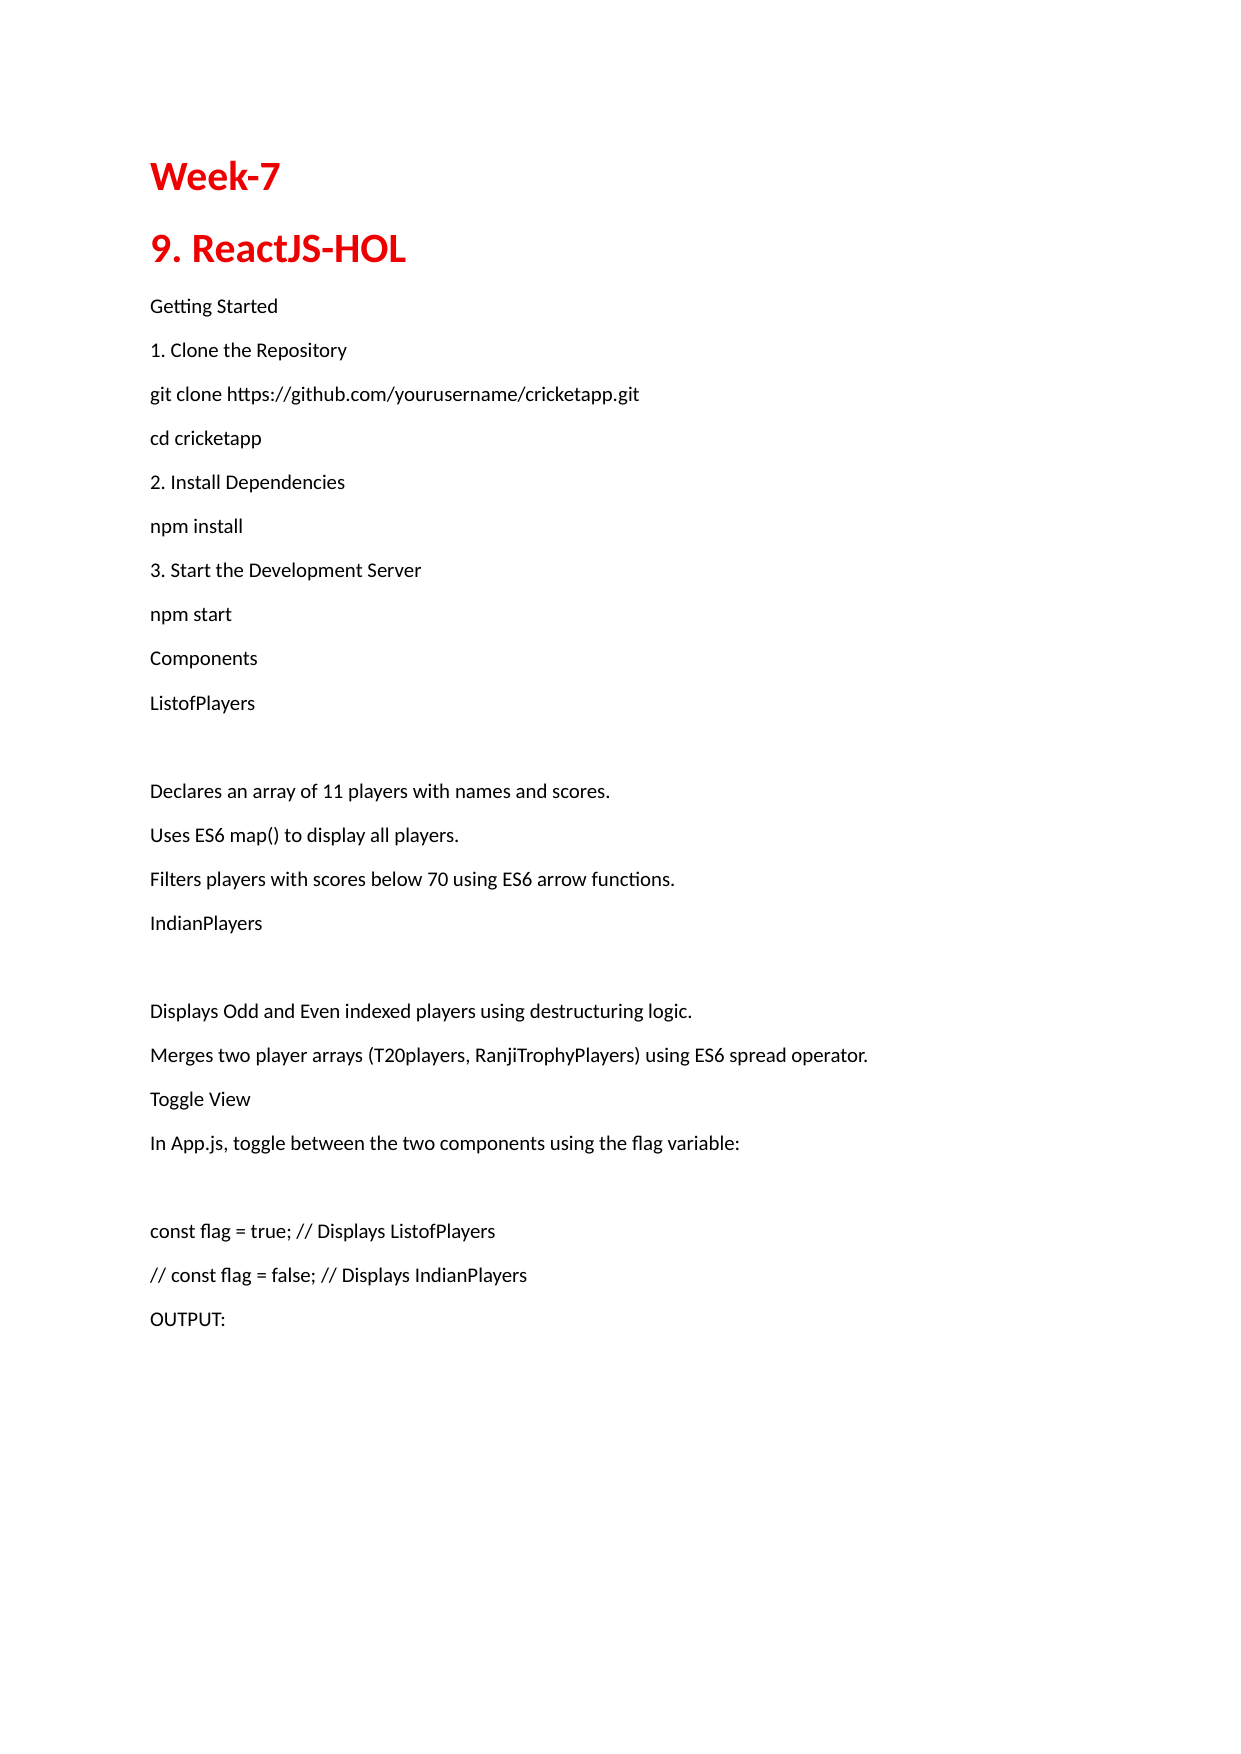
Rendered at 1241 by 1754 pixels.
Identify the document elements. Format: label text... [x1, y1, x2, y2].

text npm start [150, 602, 1090, 627]
text Components [150, 646, 1090, 671]
text Merges two player arrays (T20players, RanjiTrophyPlayers) using ES6 spread operator. [150, 1042, 1090, 1068]
text npm install [150, 513, 1090, 539]
text 2. Install Dependencies [150, 469, 1090, 495]
text 3. Start the Development Server [150, 557, 1090, 583]
text 9. ReactJS-HOL [150, 222, 1090, 272]
text Uses ES6 map() to display all players. [150, 822, 1090, 847]
text Week-7 [150, 150, 1090, 201]
text Filters players with scores below 70 using ES6 arrow functions. [150, 866, 1090, 891]
text Toggle View [150, 1086, 1090, 1112]
text IndianPlayers [150, 910, 1090, 935]
text git clone https://github.com/yourusername/cricketapp.git [150, 381, 1090, 407]
text In App.js, toggle between the two components using the flag variable: [150, 1130, 1090, 1156]
text 1. Clone the Repository [150, 337, 1090, 363]
text OUTPUT: [150, 1307, 1090, 1332]
text const flag = true; // Displays ListofPlayers [150, 1218, 1090, 1244]
text ListofPlayers [150, 690, 1090, 715]
text Declares an array of 11 players with names and scores. [150, 778, 1090, 803]
text // const flag = false; // Displays IndianPlayers [150, 1262, 1090, 1288]
text Displays Odd and Even indexed players using destructuring logic. [150, 998, 1090, 1023]
text Getting Started [150, 293, 1090, 318]
text cd cricketapp [150, 425, 1090, 451]
